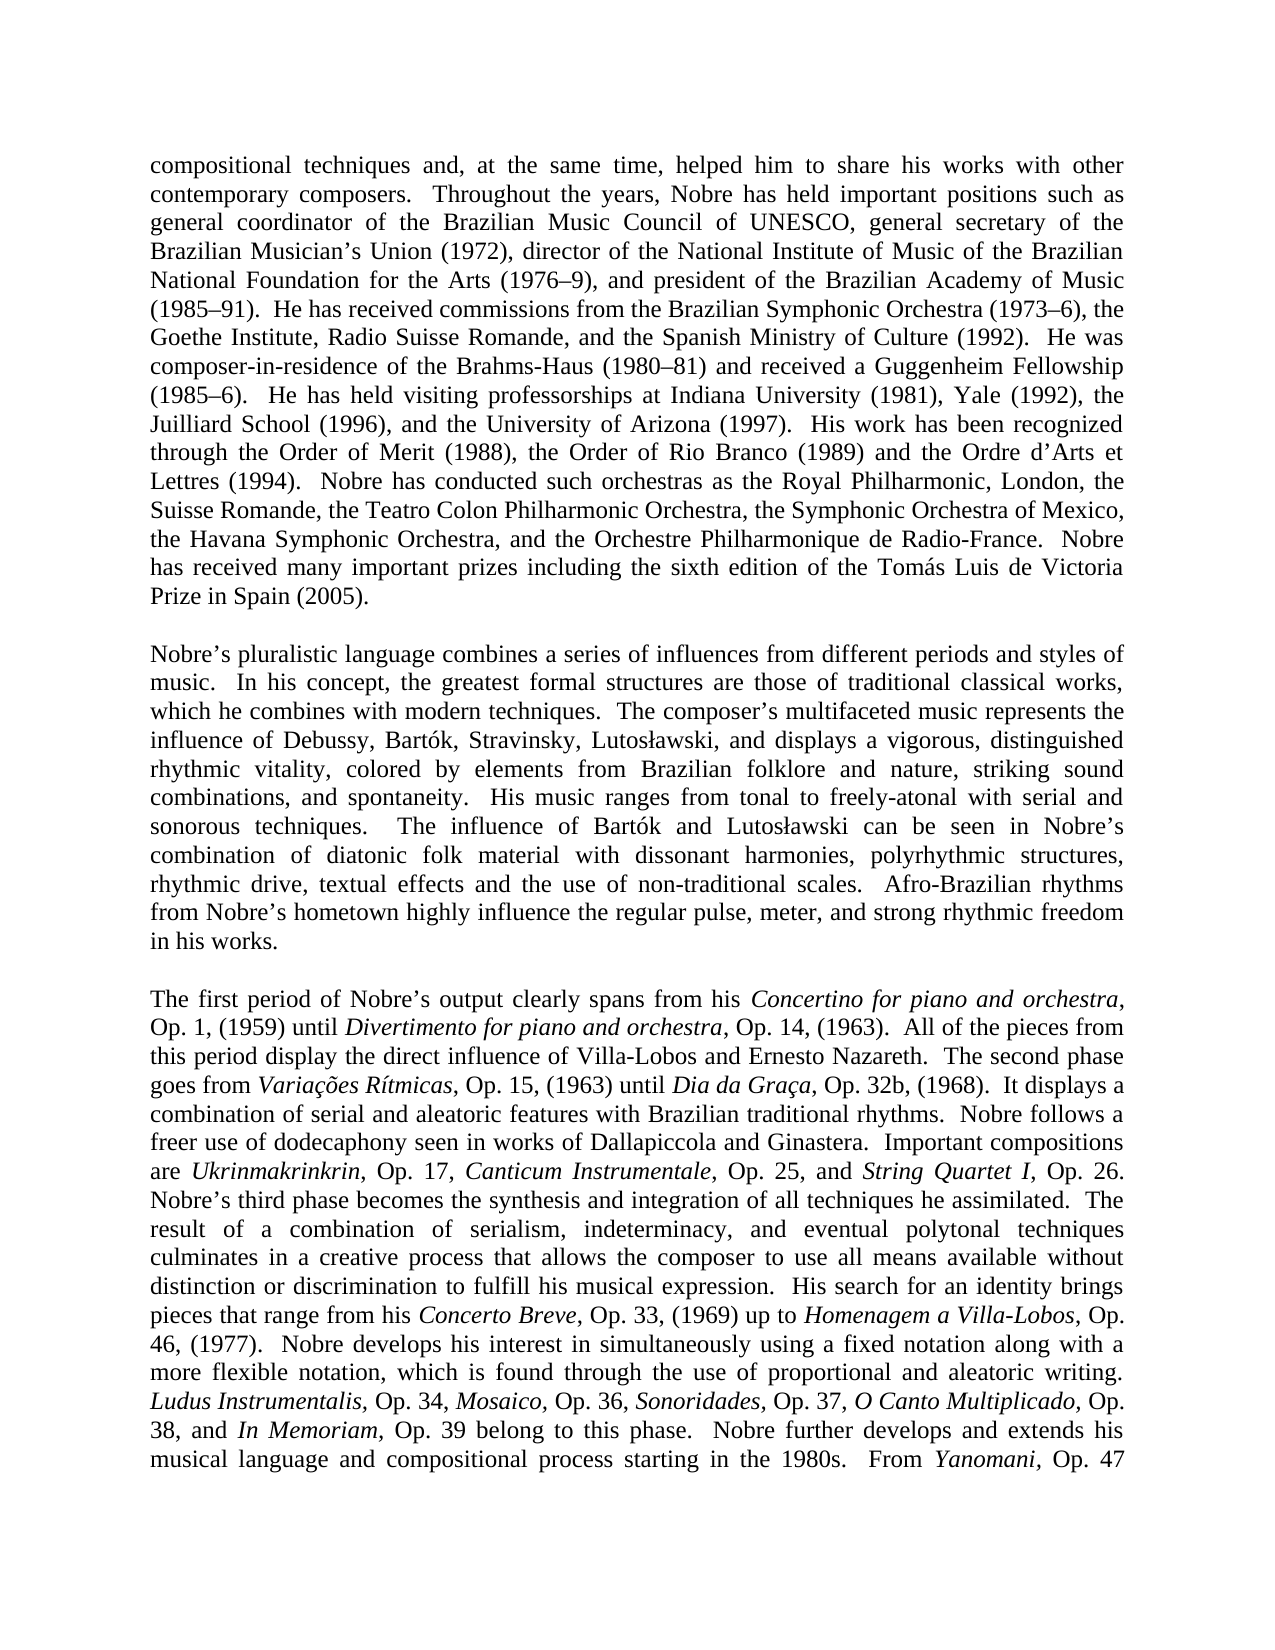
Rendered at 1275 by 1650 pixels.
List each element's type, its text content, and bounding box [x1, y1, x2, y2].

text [150, 984, 1125, 1472]
text Nobre’s pluralistic language combines a series of influences from different periods and styles of music. In his concept, the greatest formal structures are those of traditional classical works, which he combines with modern techniques. The composer’s multifaceted music represents the influence of Debussy, Bartók, Stravinsky, Lutosławski, and displays a vigorous, distinguished rhythmic vitality, colored by elements from Brazilian folklore and nature, striking sound combinations, and spontaneity. His music ranges from tonal to freely-atonal with serial and sonorous techniques. The influence of Bartók and Lutosławski can be seen in Nobre’s combination of diatonic folk material with dissonant harmonies, polyrhythmic structures, rhythmic drive, textual effects and the use of non-traditional scales. Afro-Brazilian rhythms from Nobre’s hometown highly influence the regular pulse, meter, and strong rhythmic freedom in his works. [150, 639, 1125, 955]
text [150, 150, 1125, 610]
